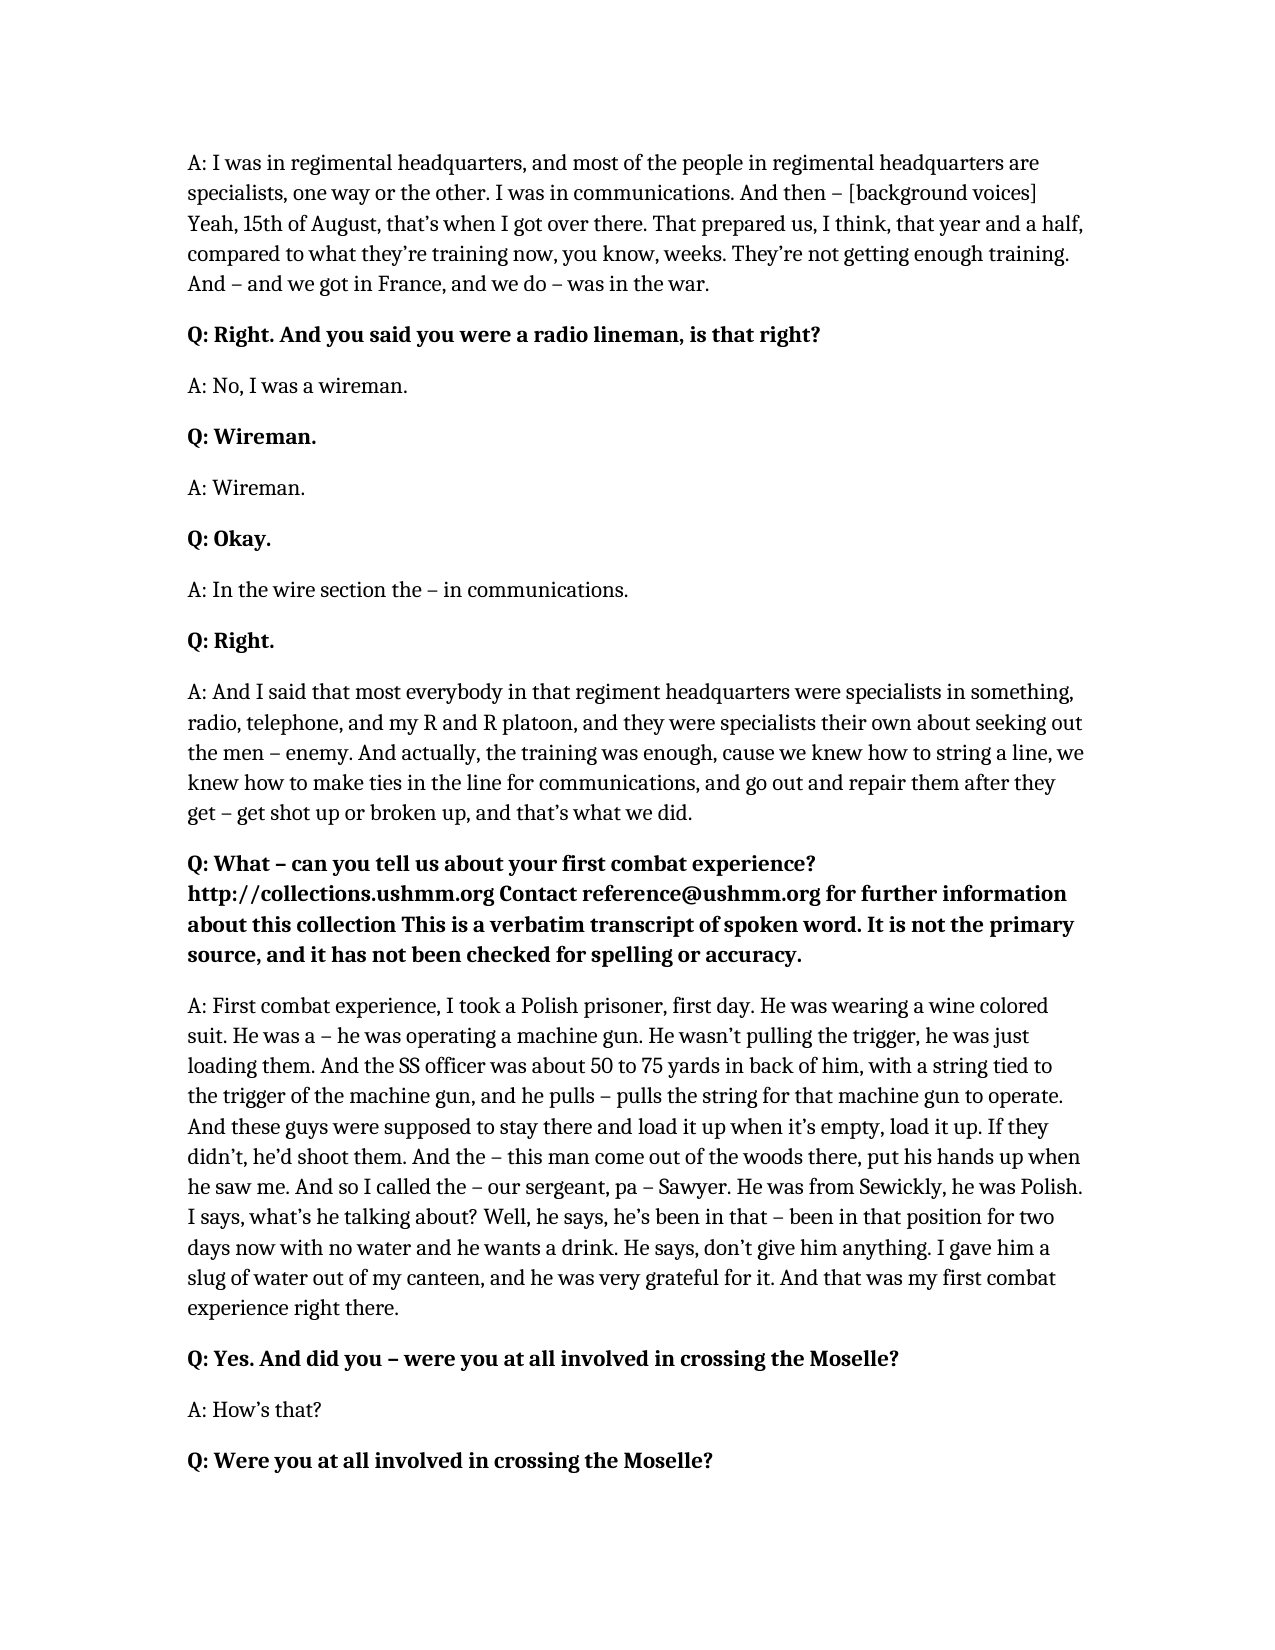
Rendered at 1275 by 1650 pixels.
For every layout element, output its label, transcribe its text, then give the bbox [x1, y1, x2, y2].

text A: I was in regimental headquarters, and most of the people in regimental headquarters are specialists, one way or the other. I was in communications. And then – [background voices] Yeah, 15th of August, that’s when I got over there. That prepared us, I think, that year and a half, compared to what they’re training now, you know, weeks. They’re not getting enough training. And – and we got in France, and we do – was in the war. [187, 150, 1087, 297]
text A: And I said that most everybody in that regiment headquarters were specialists in something, radio, telephone, and my R and R platoon, and they were specialists their own about seeking out the men – enemy. And actually, the training was enough, cause we knew how to string a line, we knew how to make ties in the line for communications, and go out and repair them after they get – get shot up or broken up, and that’s what we did. [187, 679, 1087, 826]
text Q: Right. [187, 628, 1087, 654]
text Q: What – can you tell us about your first combat experience? http://collections.ushmm.org Contact reference@ushmm.org for further information about this collection This is a verbatim transcript of spoken word. It is not the primary source, and it has not been checked for spelling or accuracy. [187, 851, 1087, 968]
text Q: Right. And you said you were a radio lineman, is that right? [187, 322, 1087, 348]
text Q: Yes. And did you – were you at all involved in crossing the Moselle? [187, 1346, 1087, 1372]
text A: First combat experience, I took a Polish prisoner, first day. He was wearing a wine colored suit. He was a – he was operating a machine gun. He wasn’t pulling the trigger, he was just loading them. And the SS officer was about 50 to 75 yards in back of him, with a string tied to the trigger of the machine gun, and he pulls – pulls the string for that machine gun to operate. And these guys were supposed to stay there and load it up when it’s empty, load it up. If they didn’t, he’d shoot them. And the – this man come out of the woods there, put his hands up when he saw me. And so I called the – our sergeant, pa – Sawyer. He was from Sewickly, he was Polish. I says, what’s he talking about? Well, he says, he’s been in that – been in that position for two days now with no water and he wants a drink. He says, don’t give him anything. I gave him a slug of water out of my canteen, and he was very grateful for it. And that was my first combat experience right there. [187, 993, 1087, 1321]
text A: Wireman. [187, 475, 1087, 501]
text A: No, I was a wireman. [187, 373, 1087, 399]
text A: How’s that? [187, 1397, 1087, 1423]
text Q: Were you at all involved in crossing the Moselle? [187, 1448, 1087, 1474]
text A: In the wire section the – in communications. [187, 577, 1087, 603]
text Q: Okay. [187, 526, 1087, 552]
text Q: Wireman. [187, 424, 1087, 450]
